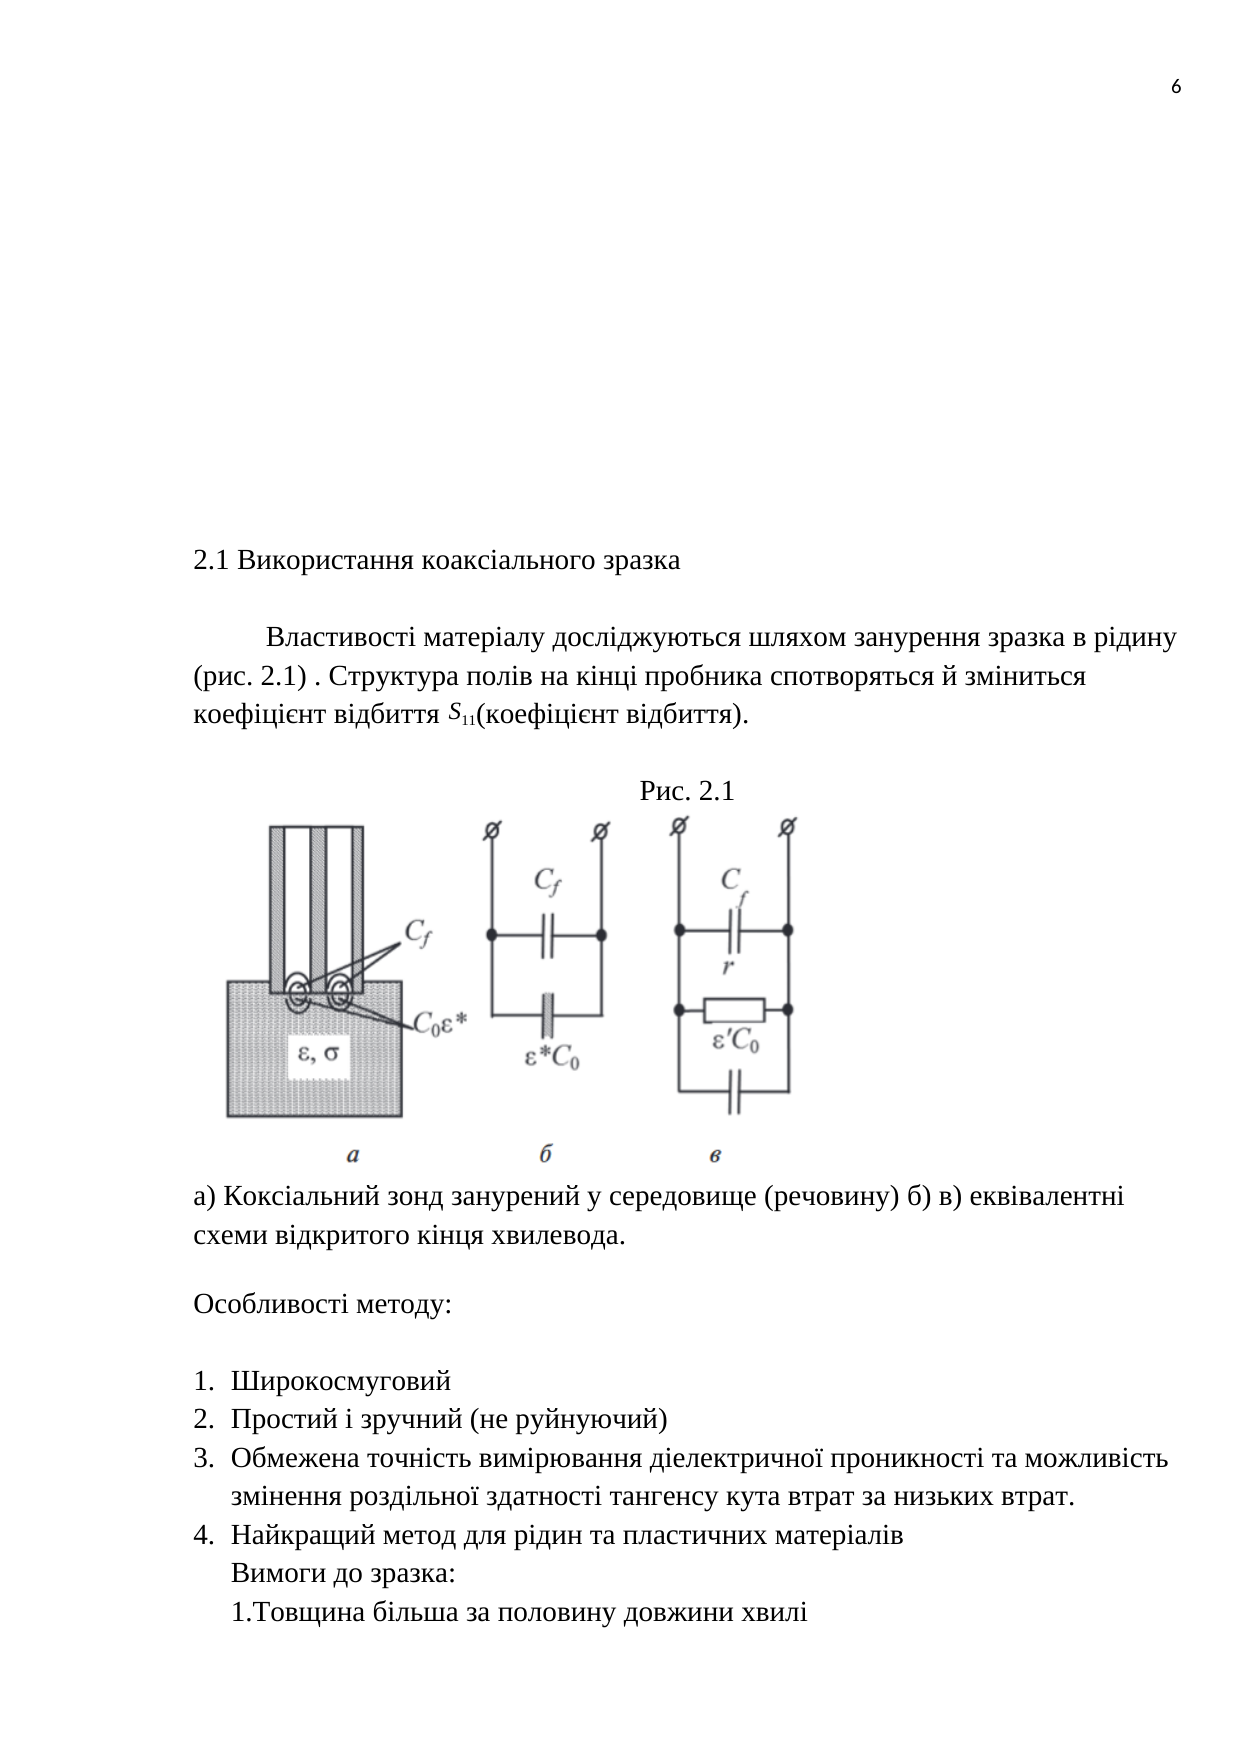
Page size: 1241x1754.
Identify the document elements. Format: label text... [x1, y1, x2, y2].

list Широкосмуговий [193, 1363, 1181, 1396]
list а) Коксіальний зонд занурений у середовище (речовину) б) в) еквівалентні схеми відкритого кінця хвилевода. [193, 1178, 1181, 1250]
list Обмежена точність вимірювання діелектричної проникності та можливість змінення роздільної здатності тангенсу кута втрат за низьких втрат. [193, 1440, 1181, 1512]
list 1.Товщина більша за половину довжини хвилі [231, 1594, 1181, 1628]
list Вимоги до зразка: [231, 1556, 1181, 1589]
list Особливості методу: [193, 1286, 1181, 1319]
list Простий і зручний (не руйнуючий) [193, 1401, 1181, 1435]
list Рис. 2.1 [193, 773, 1181, 807]
list Найкращий метод для рідин та пластичних матеріалів [193, 1517, 1181, 1551]
list Властивості матеріалу досліджуються шляхом занурення зразка в рідину (рис. 2.1) . Структура полів на кінці пробника спотворяться й зміниться коефіцієнт відбиття (коефіцієнт відбиття). [193, 619, 1181, 730]
picture [193, 812, 812, 1175]
list 2.1 Використання коаксіального зразка [193, 542, 1181, 576]
